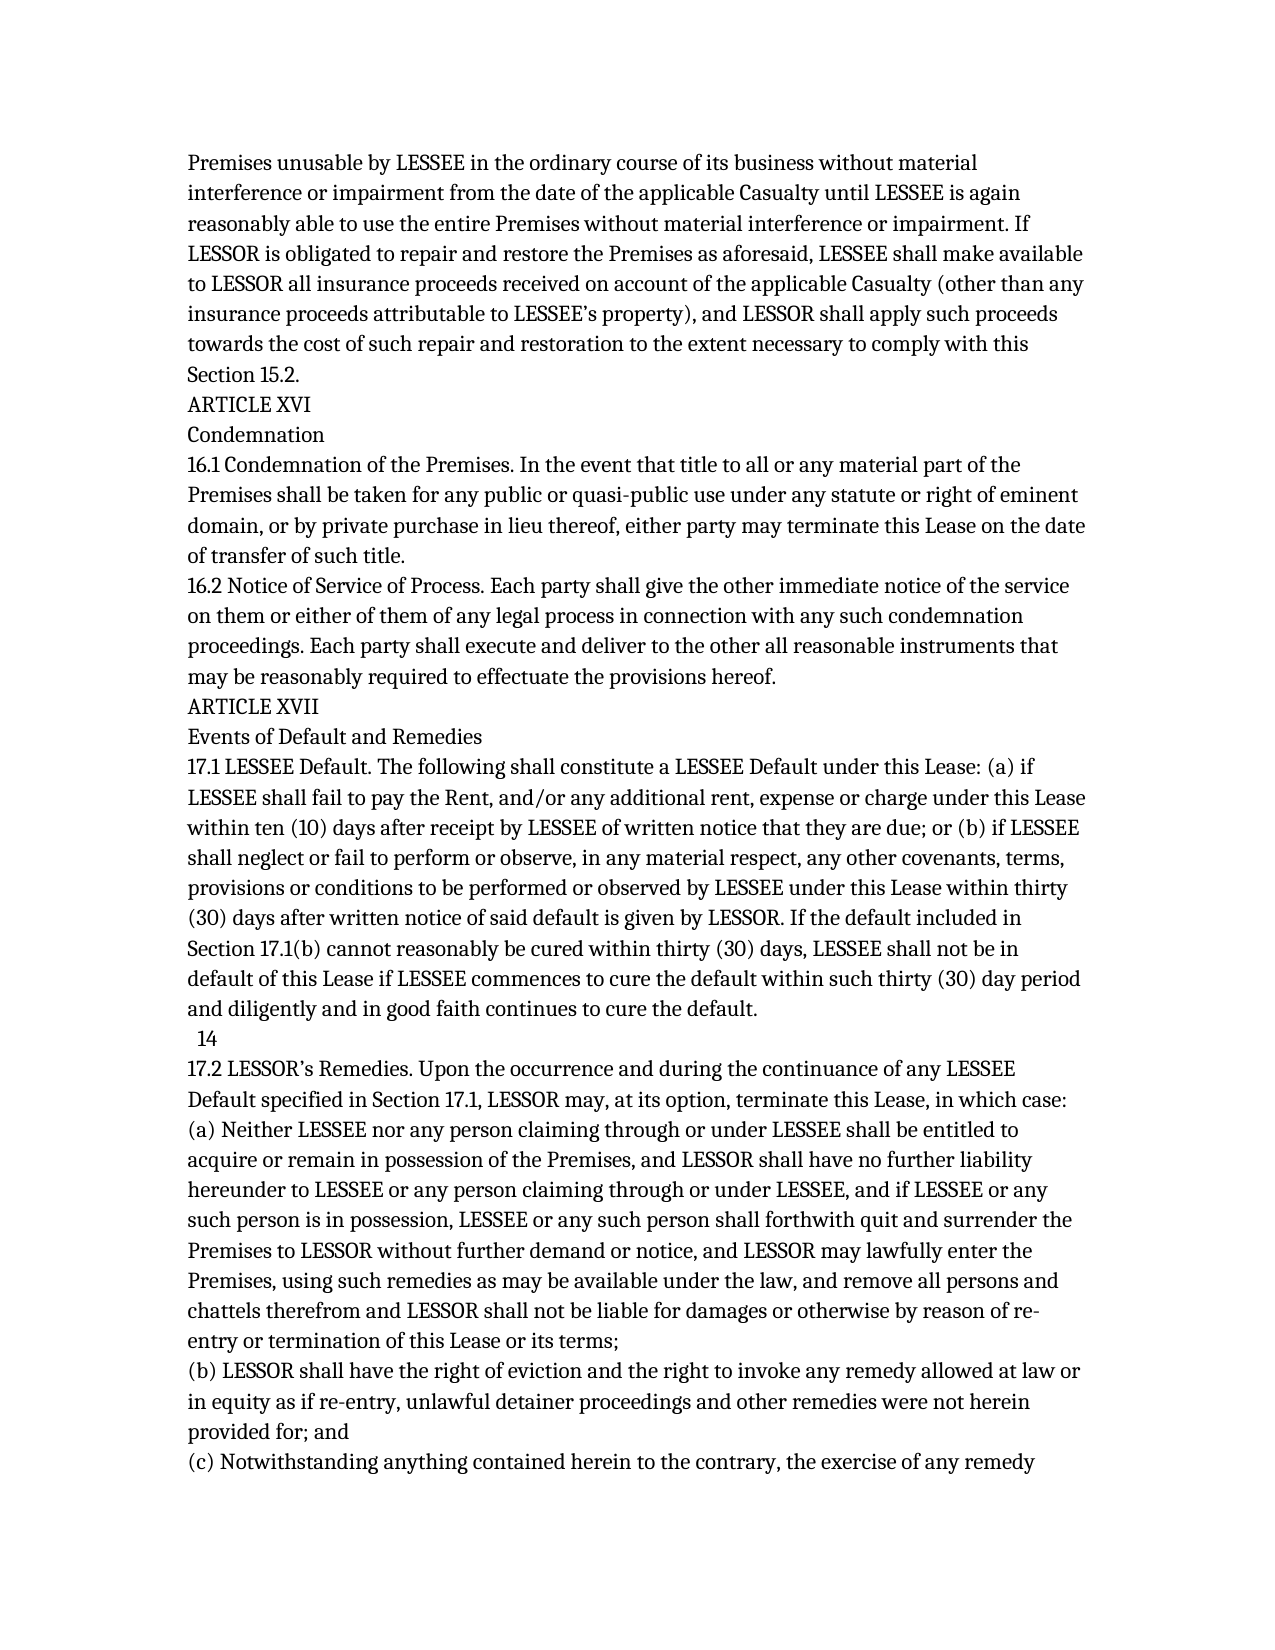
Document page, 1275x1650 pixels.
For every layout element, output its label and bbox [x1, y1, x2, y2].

text [187, 150, 1087, 1475]
